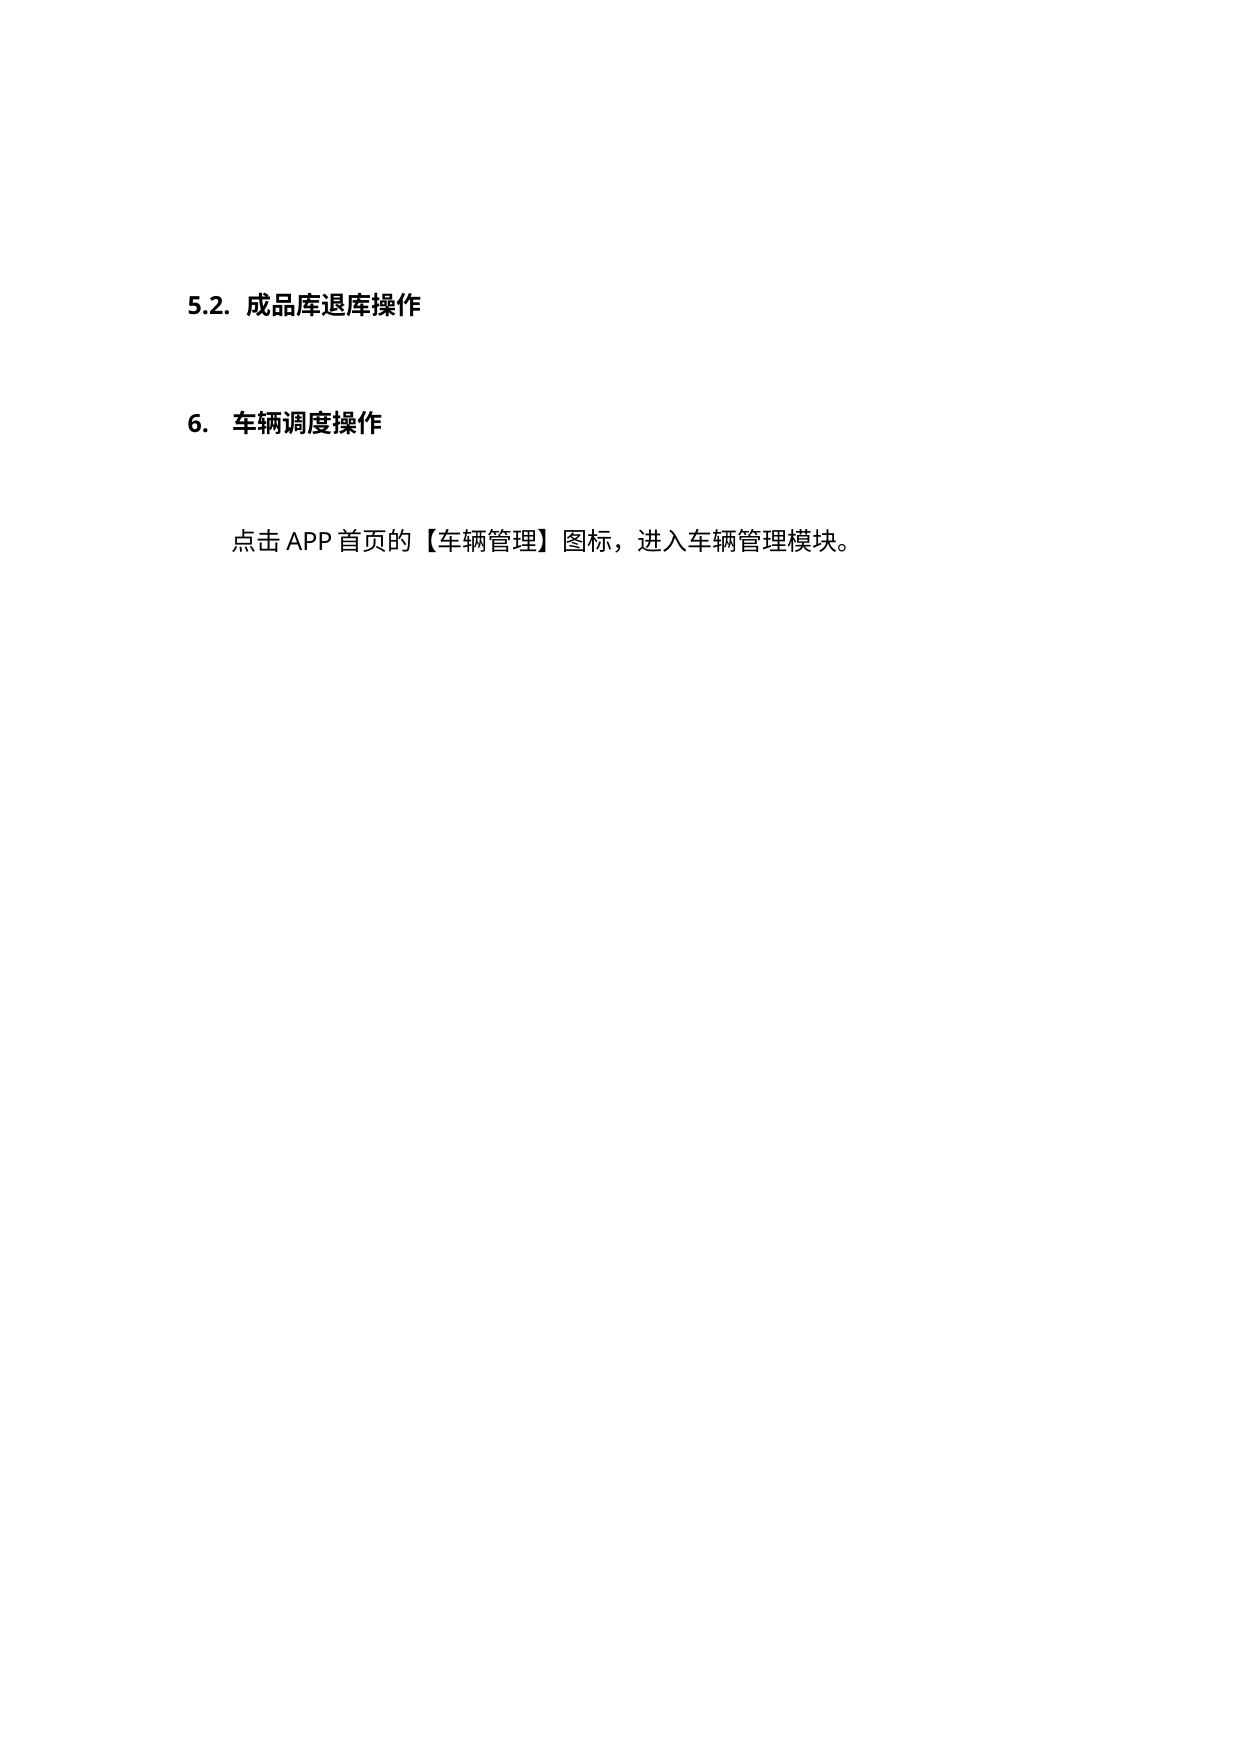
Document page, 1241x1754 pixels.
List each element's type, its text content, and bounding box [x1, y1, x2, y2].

subtitle 车辆调度操作 [187, 389, 1053, 454]
subtitle 成品库退库操作 [187, 271, 1053, 336]
text 点击APP首页的【车辆管理】图标，进入车辆管理模块。 [187, 507, 1053, 572]
